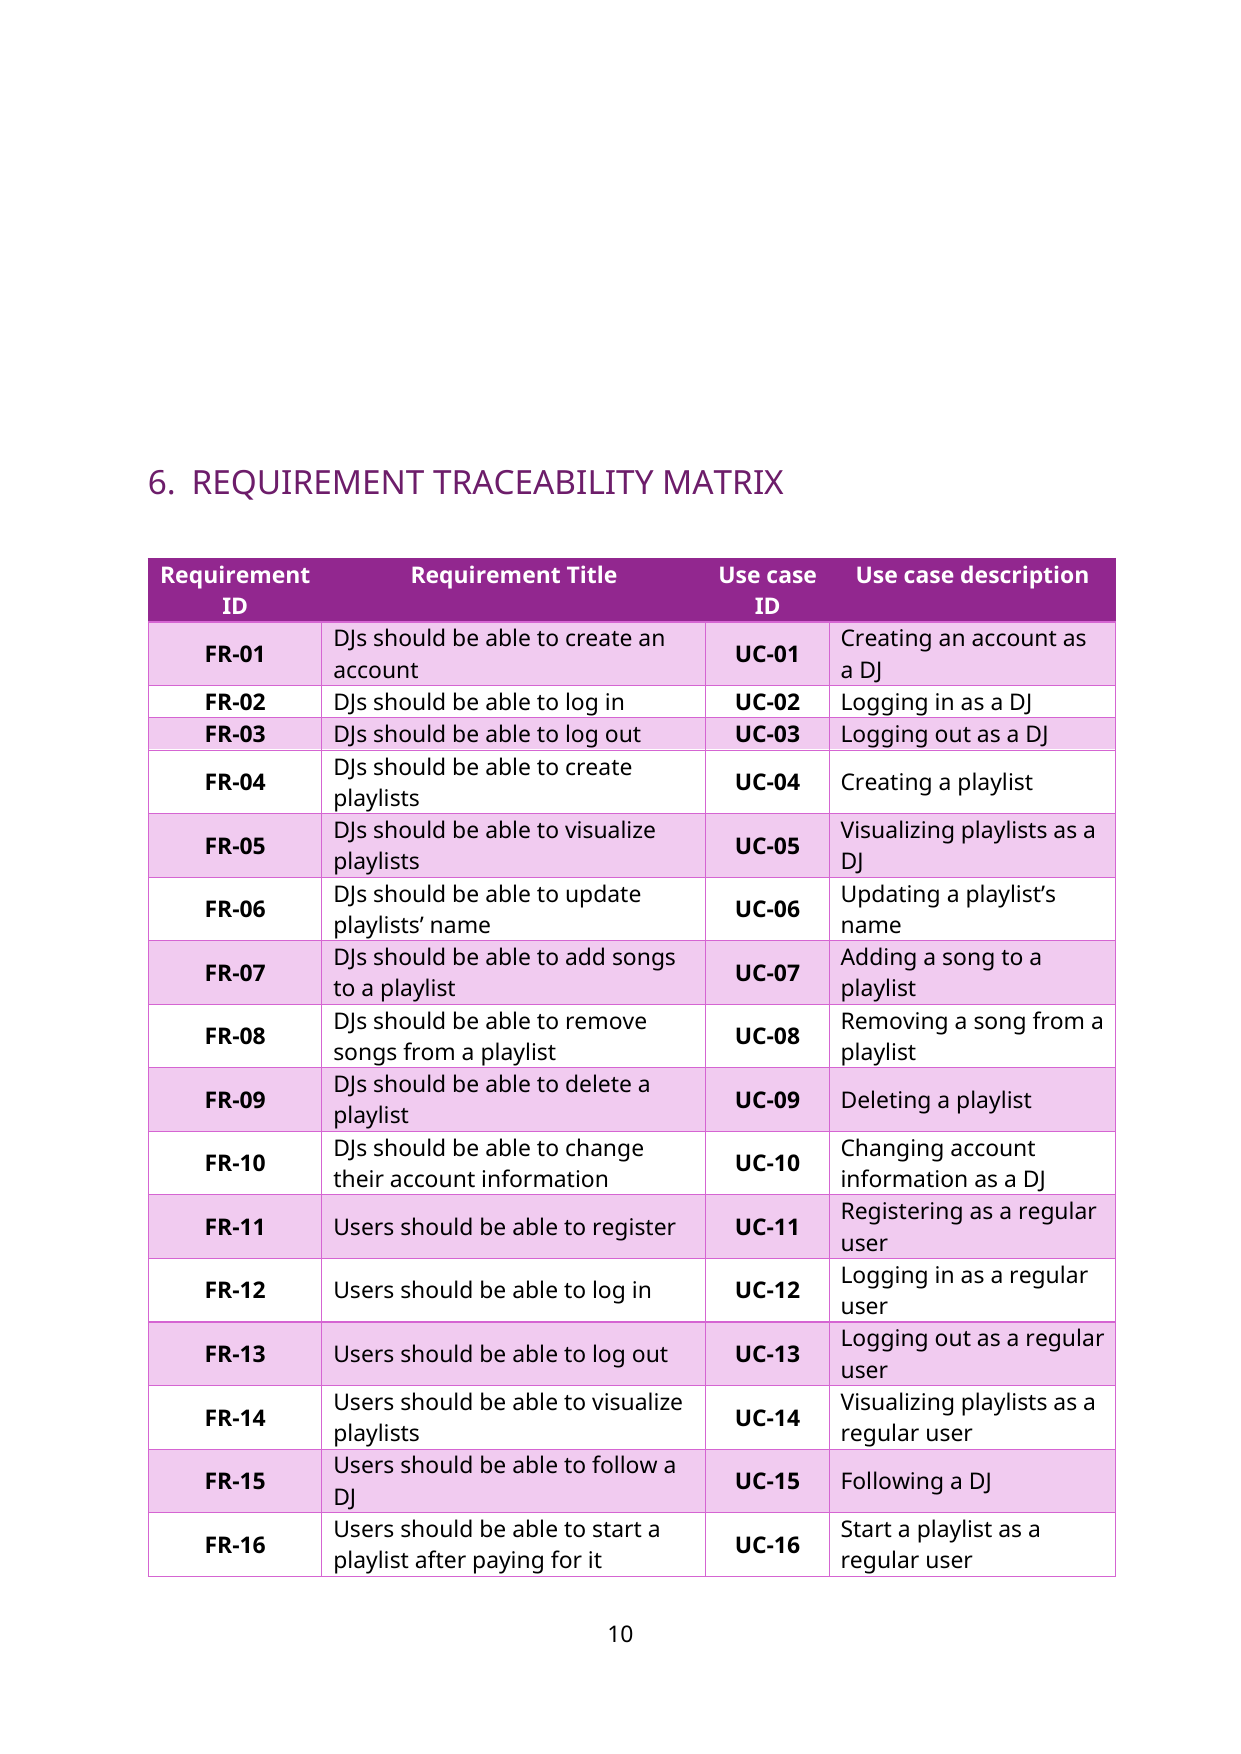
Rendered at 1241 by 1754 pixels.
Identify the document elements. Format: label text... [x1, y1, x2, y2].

table_cell UC-10 [706, 1132, 829, 1194]
table_cell UC-16 [706, 1513, 829, 1576]
table_cell FR-10 [149, 1132, 321, 1194]
table_cell UC-05 [706, 814, 829, 877]
table_cell Updating a playlist’s name [830, 878, 1115, 940]
table_cell Users should be able to register [322, 1195, 705, 1258]
table_cell Logging in as a DJ [830, 686, 1115, 717]
table_cell FR-09 [149, 1068, 321, 1131]
table_cell Removing a song from a playlist [830, 1005, 1115, 1067]
table_cell Creating a playlist [830, 751, 1115, 813]
table_cell FR-08 [149, 1005, 321, 1067]
table_cell Start a playlist as a regular user [830, 1513, 1115, 1576]
table_cell DJs should be able to create an account [322, 623, 705, 685]
table_cell UC-01 [706, 623, 829, 685]
table_cell DJs should be able to log in [322, 686, 705, 717]
subtitle REQUIREMENT TRACEABILITY MATRIX [148, 458, 1093, 504]
table_cell DJs should be able to log out [322, 718, 705, 749]
table_cell UC-02 [706, 686, 829, 717]
table_cell DJs should be able to remove songs from a playlist [322, 1005, 705, 1067]
table_cell FR-11 [149, 1195, 321, 1258]
table_cell FR-04 [149, 751, 321, 813]
table_cell Deleting a playlist [830, 1068, 1115, 1131]
table_cell Visualizing playlists as a DJ [830, 814, 1115, 877]
table_cell DJs should be able to visualize playlists [322, 814, 705, 877]
table_cell FR-13 [149, 1323, 321, 1385]
table_cell DJs should be able to delete a playlist [322, 1068, 705, 1131]
table_cell UC-15 [706, 1450, 829, 1512]
table_cell Users should be able to log out [322, 1323, 705, 1385]
table_cell UC-09 [706, 1068, 829, 1131]
table_cell Changing account information as a DJ [830, 1132, 1115, 1194]
table_cell Creating an account as a DJ [830, 623, 1115, 685]
table_cell Following a DJ [830, 1450, 1115, 1512]
table_cell UC-06 [706, 878, 829, 940]
table_header Use case ID [706, 559, 829, 621]
table_cell Logging out as a regular user [830, 1323, 1115, 1385]
table_cell DJs should be able to add songs to a playlist [322, 941, 705, 1004]
table_cell Users should be able to start a playlist after paying for it [322, 1513, 705, 1576]
table_cell Registering as a regular user [830, 1195, 1115, 1258]
table_cell Adding a song to a playlist [830, 941, 1115, 1004]
table_cell FR-02 [149, 686, 321, 717]
table_cell UC-11 [706, 1195, 829, 1258]
table_cell FR-01 [149, 623, 321, 685]
table_header Use case description [830, 559, 1115, 621]
table_cell FR-07 [149, 941, 321, 1004]
table_cell Visualizing playlists as a regular user [830, 1386, 1115, 1448]
table_cell FR-06 [149, 878, 321, 940]
table_cell UC-07 [706, 941, 829, 1004]
table_cell Logging out as a DJ [830, 718, 1115, 749]
table_cell FR-16 [149, 1513, 321, 1576]
table_cell UC-08 [706, 1005, 829, 1067]
table_cell UC-14 [706, 1386, 829, 1448]
table_header Requirement Title [322, 559, 705, 621]
table_cell FR-15 [149, 1450, 321, 1512]
table_header Requirement ID [149, 559, 321, 621]
table_cell UC-13 [706, 1323, 829, 1385]
table_cell DJs should be able to update playlists’ name [322, 878, 705, 940]
table_cell DJs should be able to change their account information [322, 1132, 705, 1194]
table_cell Logging in as a regular user [830, 1259, 1115, 1321]
table_cell FR-14 [149, 1386, 321, 1448]
table_cell Users should be able to visualize playlists [322, 1386, 705, 1448]
table_cell UC-04 [706, 751, 829, 813]
table_cell Users should be able to log in [322, 1259, 705, 1321]
table_cell FR-03 [149, 718, 321, 749]
table_cell FR-05 [149, 814, 321, 877]
table_cell FR-12 [149, 1259, 321, 1321]
table_cell Users should be able to follow a DJ [322, 1450, 705, 1512]
table_cell UC-12 [706, 1259, 829, 1321]
table_cell DJs should be able to create playlists [322, 751, 705, 813]
table_cell UC-03 [706, 718, 829, 749]
